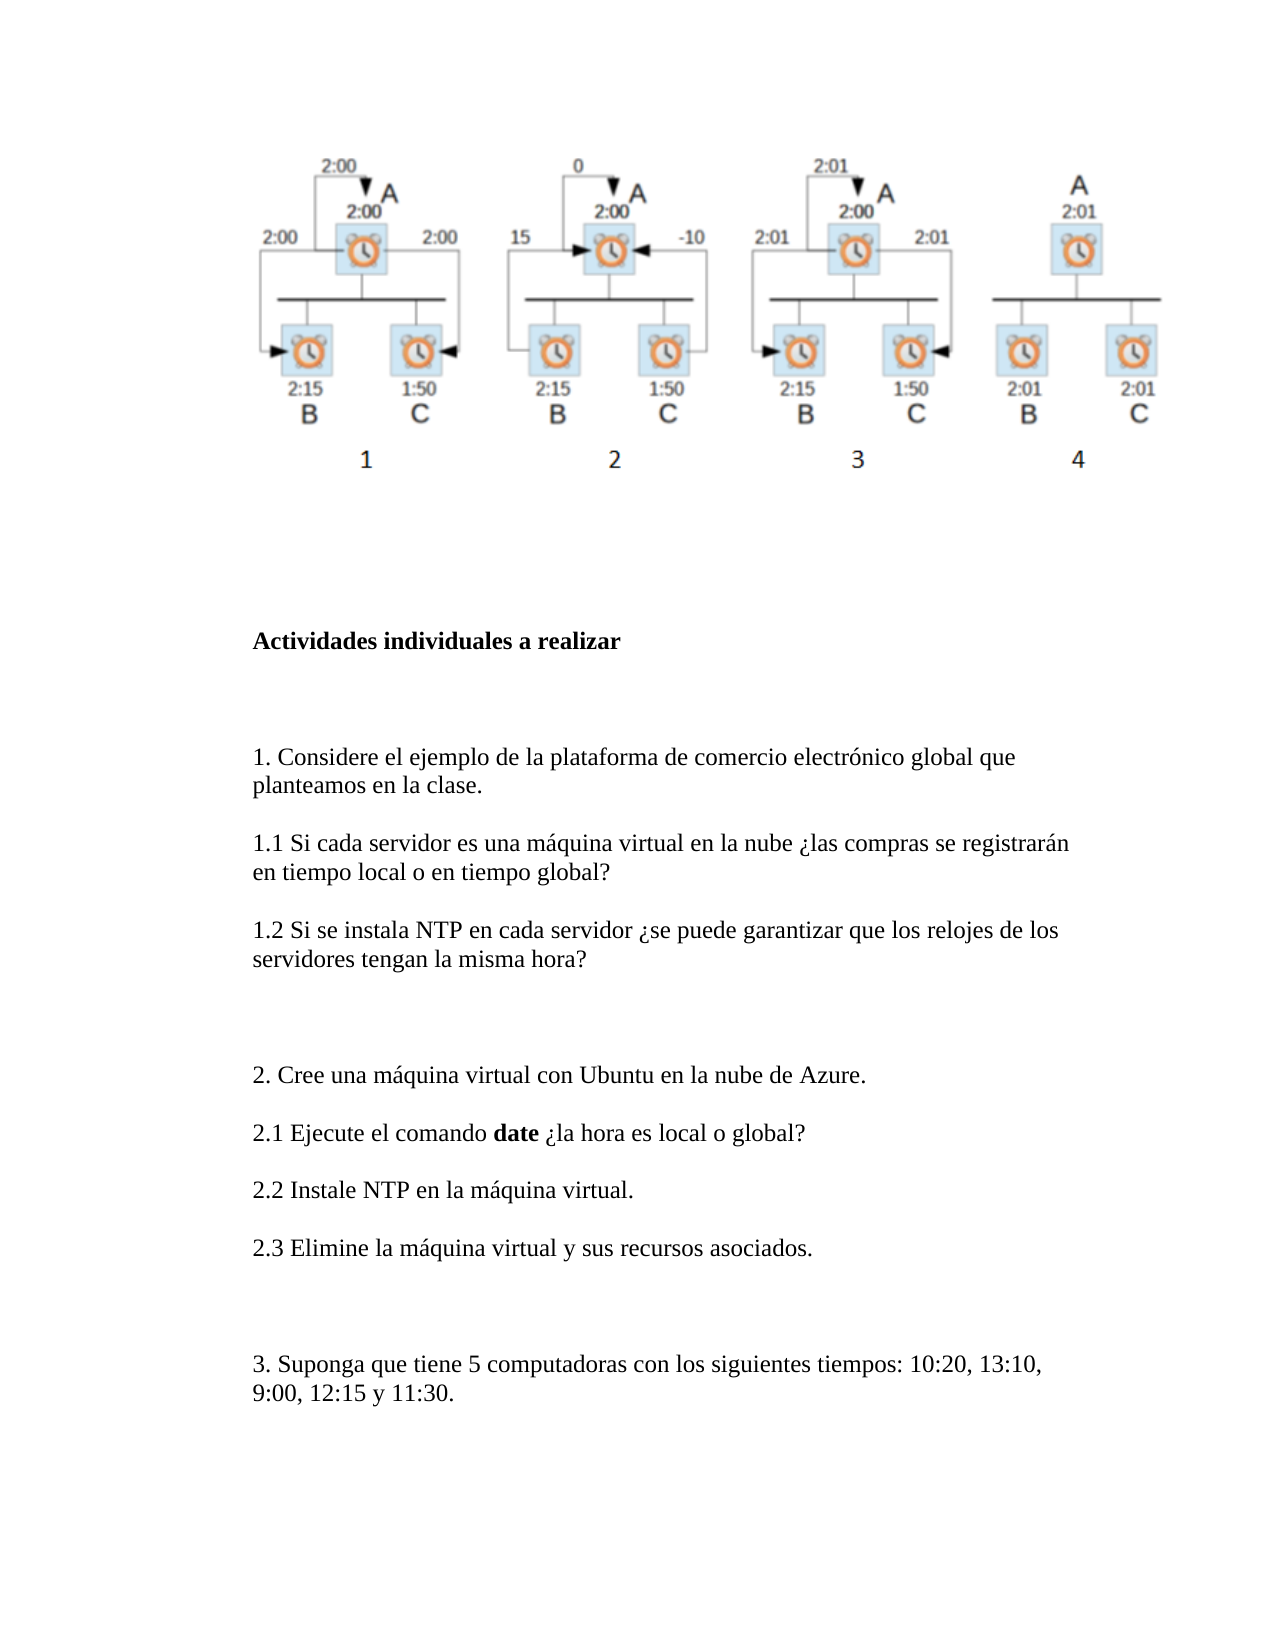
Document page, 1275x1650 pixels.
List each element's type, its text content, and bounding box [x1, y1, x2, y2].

text 2.2 Instale NTP en la máquina virtual. [252, 1176, 1098, 1204]
text 1. Considere el ejemplo de la plataforma de comercio electrónico global que planteamos en la clase. [252, 742, 1098, 799]
text Actividades individuales a realizar [252, 626, 1098, 655]
text 3. Suponga que tiene 5 computadoras con los siguientes tiempos: 10:20, 13:10, 9:00, 12:15 y 11:30. [252, 1349, 1098, 1407]
text 2.1 Ejecute el comando date ¿la hora es local o global? [252, 1118, 1098, 1146]
text 2.3 Elimine la máquina virtual y sus recursos asociados. [252, 1233, 1098, 1262]
picture [252, 147, 1173, 481]
text 1.2 Si se instala NTP en cada servidor ¿se puede garantizar que los relojes de los servidores tengan la misma hora? [252, 915, 1098, 973]
text 2. Cree una máquina virtual con Ubuntu en la nube de Azure. [252, 1060, 1098, 1088]
text 1.1 Si cada servidor es una máquina virtual en la nube ¿las compras se registrarán en tiempo local o en tiempo global? [252, 828, 1098, 886]
